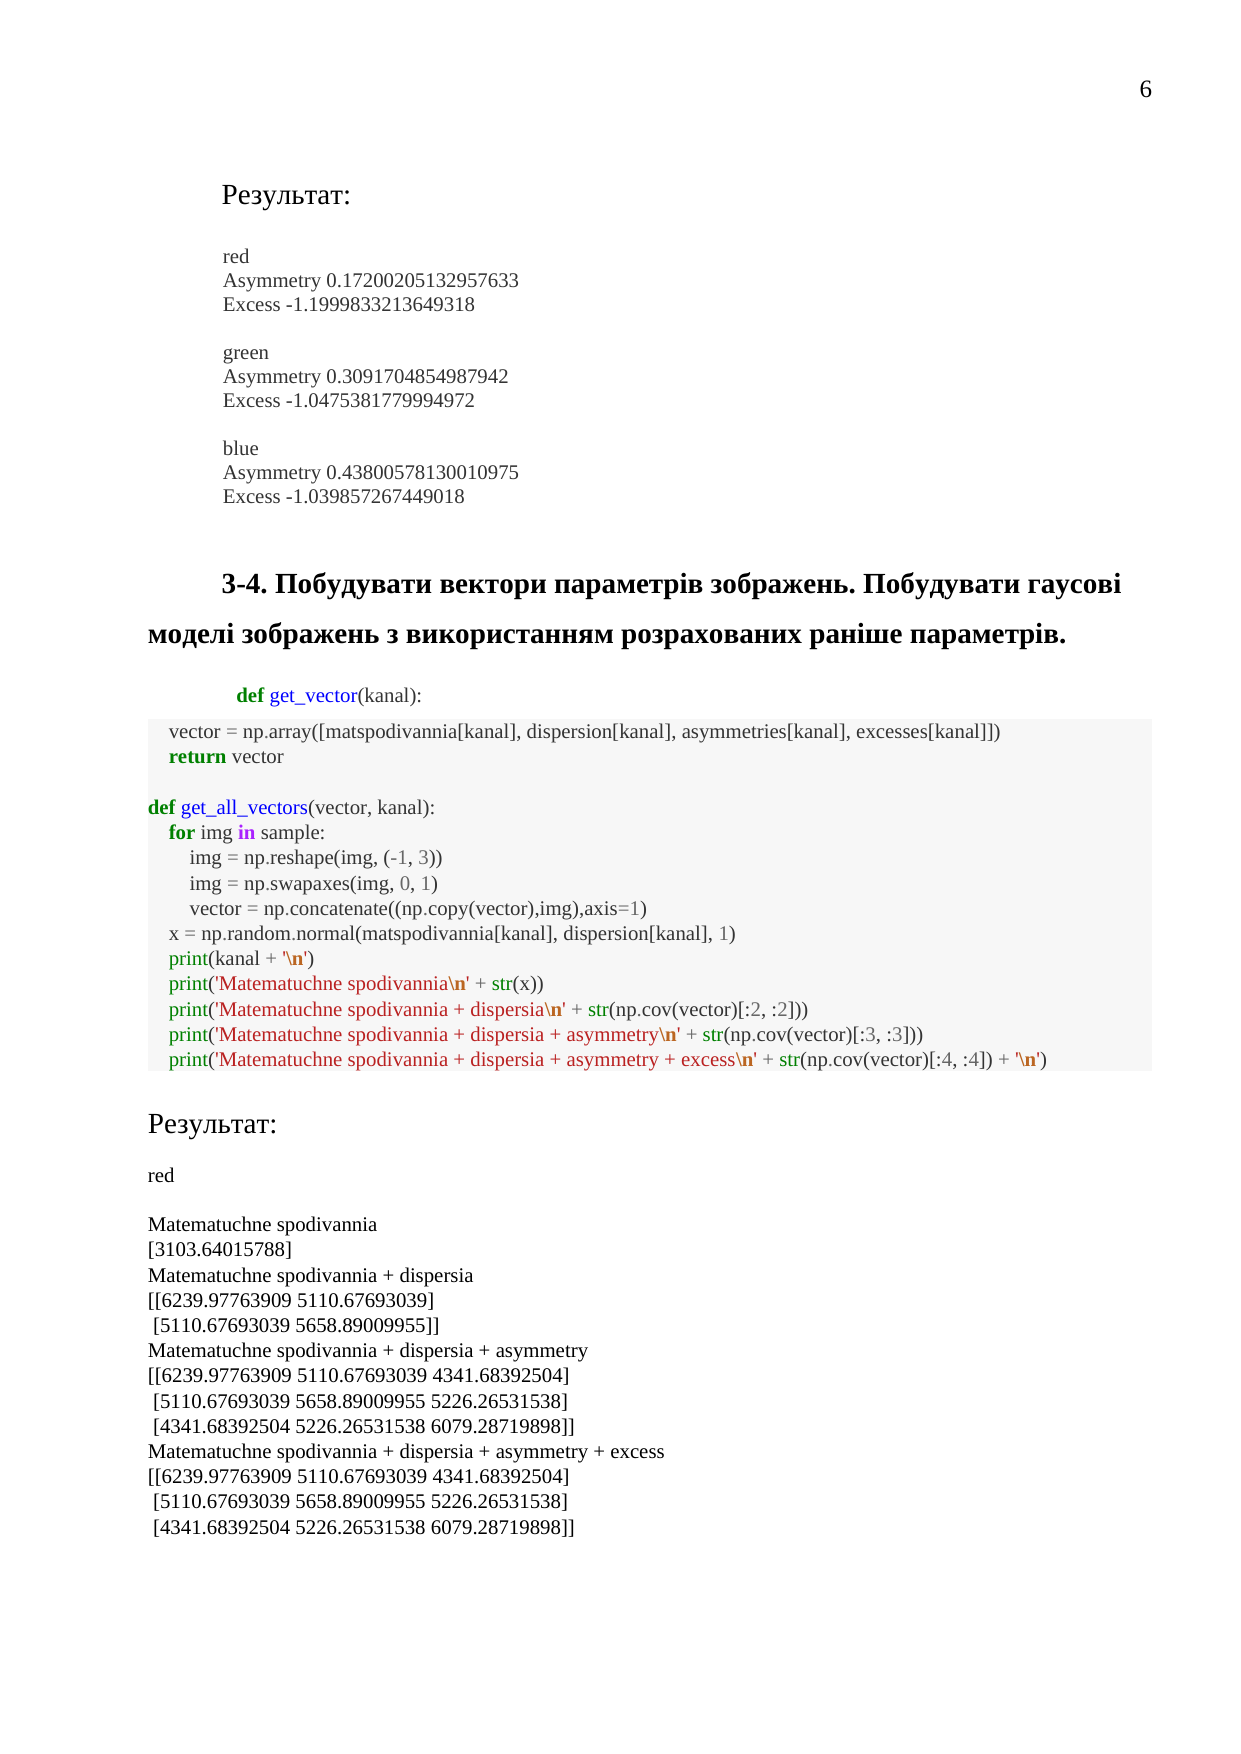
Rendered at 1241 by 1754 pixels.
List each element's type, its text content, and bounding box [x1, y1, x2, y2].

text def get_vector(kanal): [185, 683, 1152, 707]
text img = np.swapaxes(img, 0, 1) [148, 871, 1152, 894]
text Результат: [148, 177, 1152, 210]
text [5110.67693039 5658.89009955]] [148, 1313, 1152, 1337]
text print('Matematuchne spodivannia + dispersia + asymmetry\n' + str(np.cov(vector)[:3, :3])) [148, 1022, 1152, 1046]
text vector = np.array([matspodivannia[kanal], dispersion[kanal], asymmetries[kanal], excesses[kanal]]) [148, 719, 1152, 743]
text for img in sample: [148, 820, 1152, 844]
text [[6239.97763909 5110.67693039 4341.68392504] [148, 1363, 1152, 1387]
text Asymmetry 0.17200205132957633 [223, 268, 1152, 292]
text [[6239.97763909 5110.67693039] [148, 1288, 1152, 1312]
text [4341.68392504 5226.26531538 6079.28719898]] [148, 1414, 1152, 1438]
text Matematuchne spodivannia + dispersia + asymmetry [148, 1338, 1152, 1362]
text red [223, 244, 1152, 268]
text Matematuchne spodivannia + dispersia + asymmetry + excess [148, 1439, 1152, 1463]
text red [148, 1163, 1152, 1187]
text Matematuchne spodivannia [148, 1212, 1152, 1236]
text Excess -1.039857267449018 [223, 484, 1152, 508]
text [5110.67693039 5658.89009955 5226.26531538] [148, 1489, 1152, 1513]
text def get_all_vectors(vector, kanal): [148, 795, 1152, 819]
text [[6239.97763909 5110.67693039 4341.68392504] [148, 1464, 1152, 1488]
list 3-4. Побудувати вектори параметрів зображень. Побудувати гаусові моделі зображень з використанням розрахованих раніше параметрів. [148, 566, 1152, 650]
text x = np.random.normal(matspodivannia[kanal], dispersion[kanal], 1) [148, 921, 1152, 945]
text green [223, 340, 1152, 364]
text print('Matematuchne spodivannia + dispersia\n' + str(np.cov(vector)[:2, :2])) [148, 997, 1152, 1021]
text print(kanal + '\n') [148, 946, 1152, 970]
text [5110.67693039 5658.89009955 5226.26531538] [148, 1389, 1152, 1413]
text img = np.reshape(img, (-1, 3)) [148, 845, 1152, 869]
text Excess -1.1999833213649318 [223, 292, 1152, 316]
text Asymmetry 0.43800578130010975 [223, 460, 1152, 484]
text Результат: [148, 1106, 1152, 1163]
text Matematuchne spodivannia + dispersia [148, 1263, 1152, 1287]
text vector = np.concatenate((np.copy(vector),img),axis=1) [148, 896, 1152, 920]
text print('Matematuchne spodivannia + dispersia + asymmetry + excess\n' + str(np.cov(vector)[:4, :4]) + '\n') [148, 1047, 1152, 1071]
text [3103.64015788] [148, 1237, 1152, 1261]
text print('Matematuchne spodivannia\n' + str(x)) [148, 971, 1152, 995]
text Asymmetry 0.3091704854987942 [223, 364, 1152, 388]
text return vector [148, 744, 1152, 768]
text blue [223, 436, 1152, 460]
text Excess -1.0475381779994972 [223, 388, 1152, 412]
text [4341.68392504 5226.26531538 6079.28719898]] [148, 1515, 1152, 1539]
